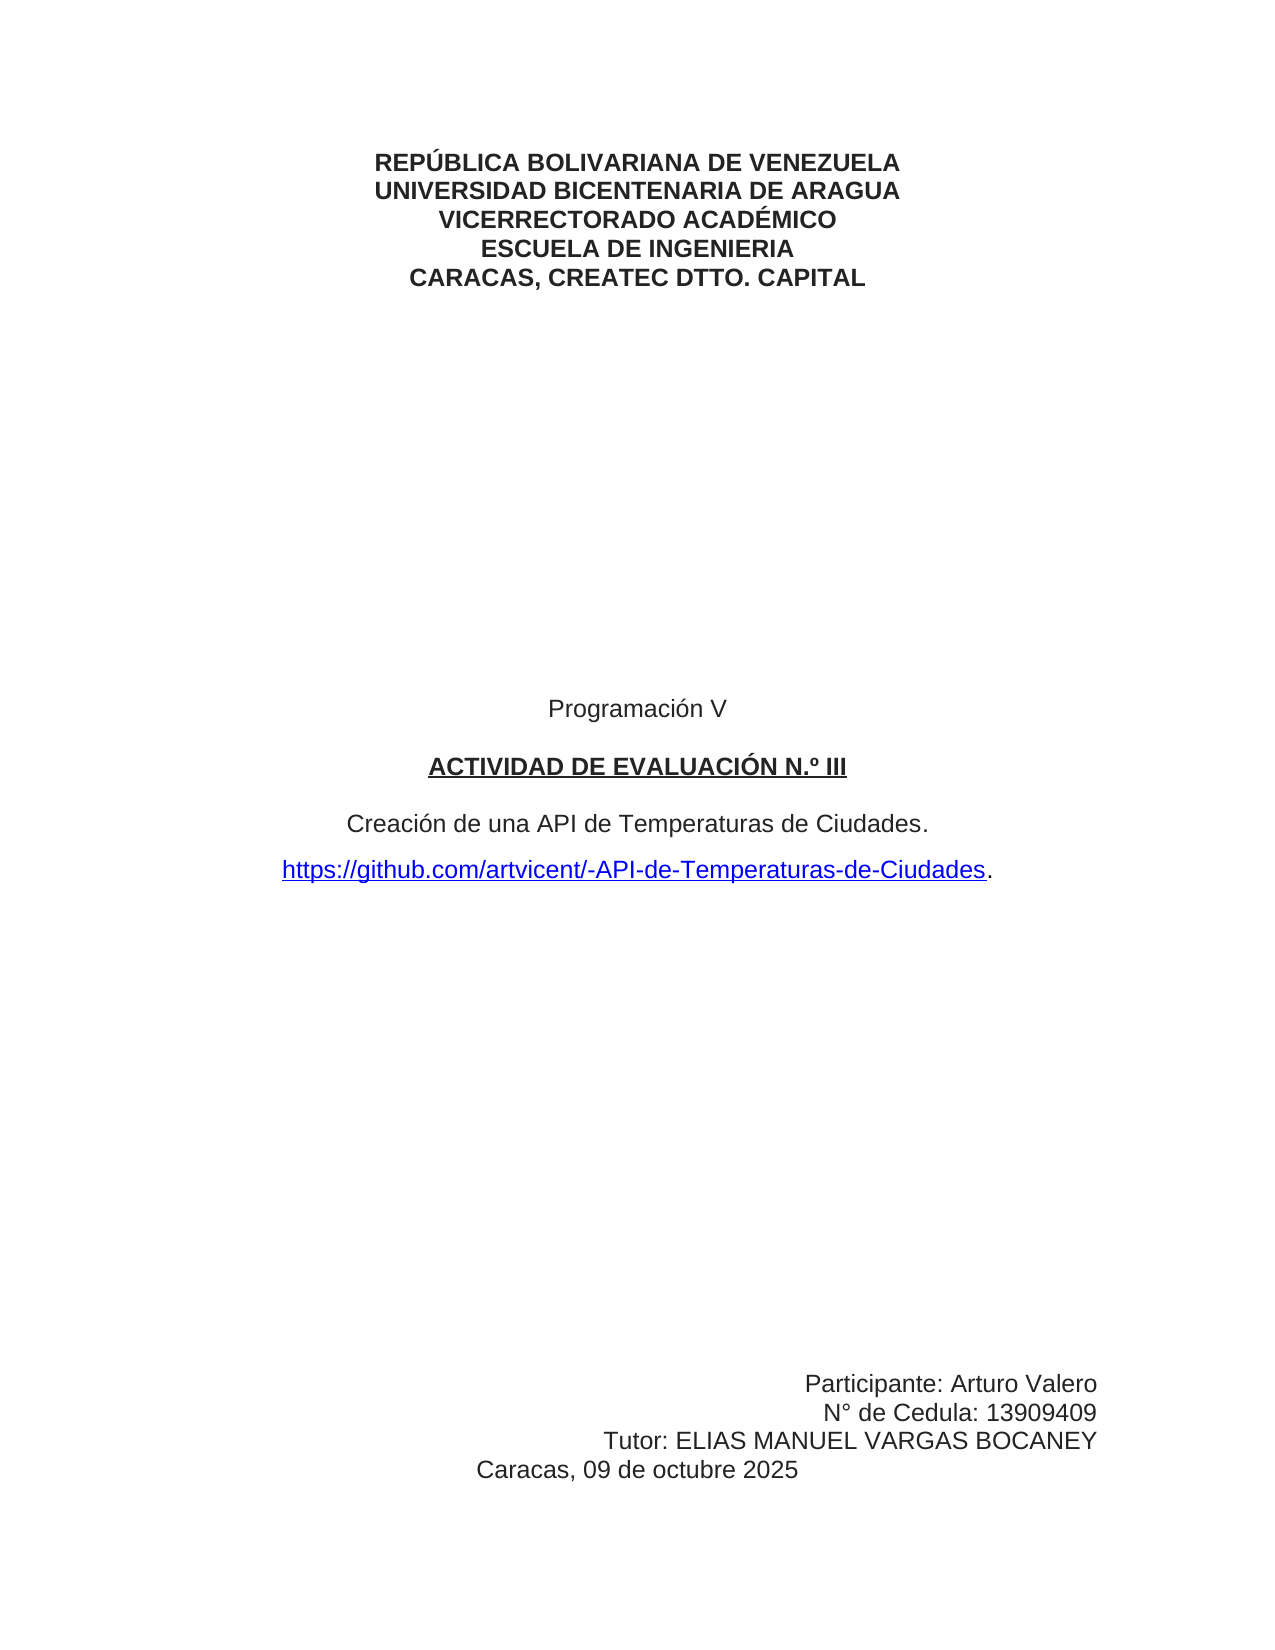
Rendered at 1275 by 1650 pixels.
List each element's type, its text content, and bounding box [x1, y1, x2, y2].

text Participante: Arturo Valero [177, 1369, 1098, 1398]
text Tutor: ELIAS MANUEL VARGAS BOCANEY [177, 1426, 1098, 1455]
text ACTIVIDAD DE EVALUACIÓN N.º III [177, 751, 1098, 780]
text Programación V [177, 693, 1098, 722]
text https://github.com/artvicent/-API-de-Temperaturas-de-Ciudades. [177, 855, 1098, 883]
text ESCUELA DE INGENIERIA [177, 234, 1098, 263]
text N° de Cedula: 13909409 [177, 1398, 1098, 1426]
text VICERRECTORADO ACADÉMICO [177, 205, 1098, 234]
text REPÚBLICA BOLIVARIANA DE VENEZUELA [177, 148, 1098, 176]
text Caracas, 09 de octubre 2025 [177, 1455, 1098, 1484]
text Creación de una API de Temperaturas de Ciudades. [177, 809, 1098, 838]
text UNIVERSIDAD BICENTENARIA DE ARAGUA [177, 176, 1098, 205]
text CARACAS, CREATEC DTTO. CAPITAL [177, 263, 1098, 291]
